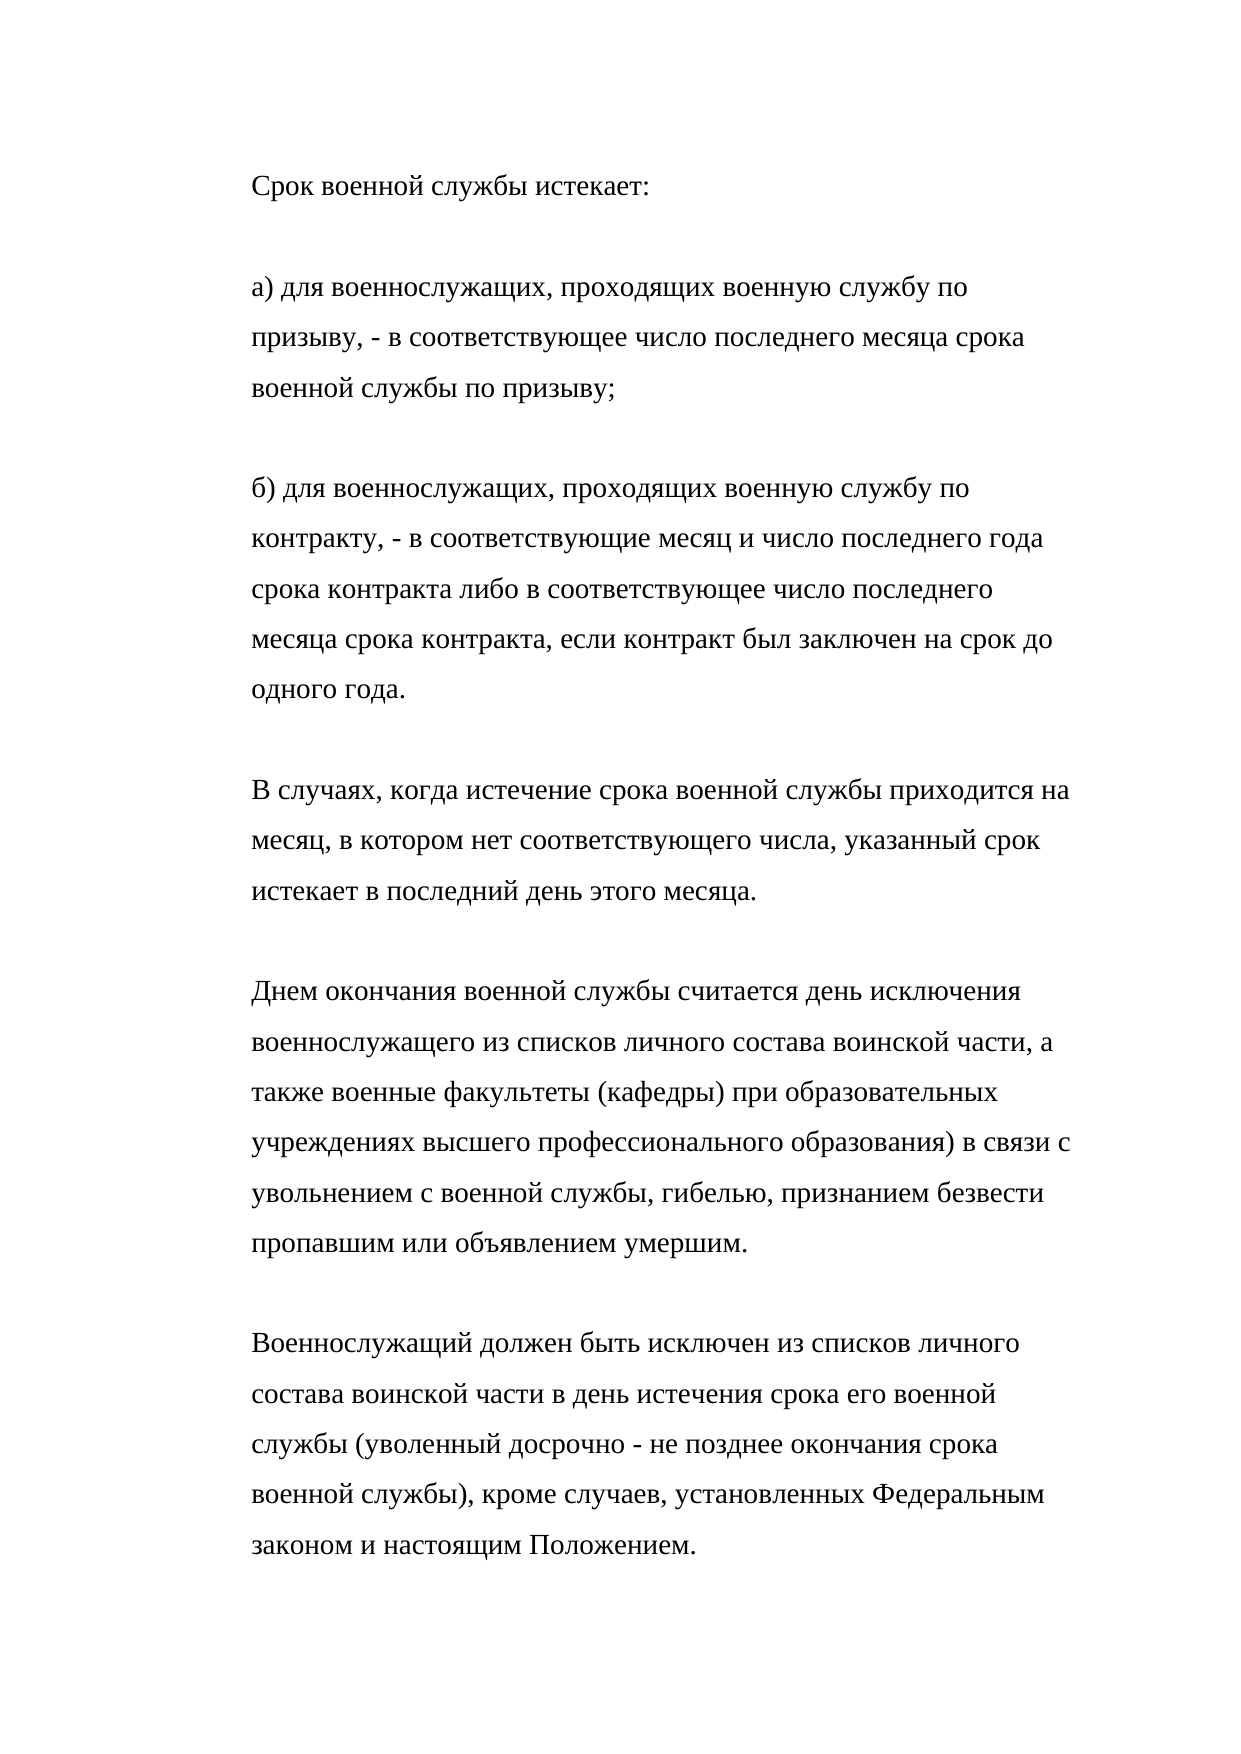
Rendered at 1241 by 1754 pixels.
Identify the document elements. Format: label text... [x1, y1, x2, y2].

text В случаях, когда истечение срока военной службы приходится на [177, 772, 1152, 806]
text учреждениях высшего профессионального образования) в связи с [177, 1124, 1152, 1158]
text одного года. [177, 672, 1152, 705]
text призыву, - в соответствующее число последнего месяца срока [177, 319, 1152, 353]
text Срок военной службы истекает: [177, 168, 1152, 202]
text военной службы), кроме случаев, установленных Федеральным [177, 1477, 1152, 1510]
text законом и настоящим Положением. [177, 1527, 1152, 1560]
text месяца срока контракта, если контракт был заключен на срок до [177, 621, 1152, 655]
text также военные факультеты (кафедры) при образовательных [177, 1074, 1152, 1108]
text месяц, в котором нет соответствующего числа, указанный срок [177, 822, 1152, 856]
text истекает в последний день этого месяца. [177, 873, 1152, 906]
text контракту, - в соответствующие месяц и число последнего года [177, 521, 1152, 554]
text военной службы по призыву; [177, 370, 1152, 403]
text Военнослужащий должен быть исключен из списков личного [177, 1326, 1152, 1359]
text срока контракта либо в соответствующее число последнего [177, 571, 1152, 604]
text а) для военнослужащих, проходящих военную службу по [177, 269, 1152, 303]
text увольнением с военной службы, гибелью, признанием безвести [177, 1175, 1152, 1208]
text военнослужащего из списков личного состава воинской части, а [177, 1024, 1152, 1057]
text б) для военнослужащих, проходящих военную службу по [177, 470, 1152, 504]
text Днем окончания военной службы считается день исключения [177, 973, 1152, 1007]
text пропавшим или объявлением умершим. [177, 1225, 1152, 1258]
text состава воинской части в день истечения срока его военной [177, 1376, 1152, 1409]
text службы (уволенный досрочно - не позднее окончания срока [177, 1426, 1152, 1460]
